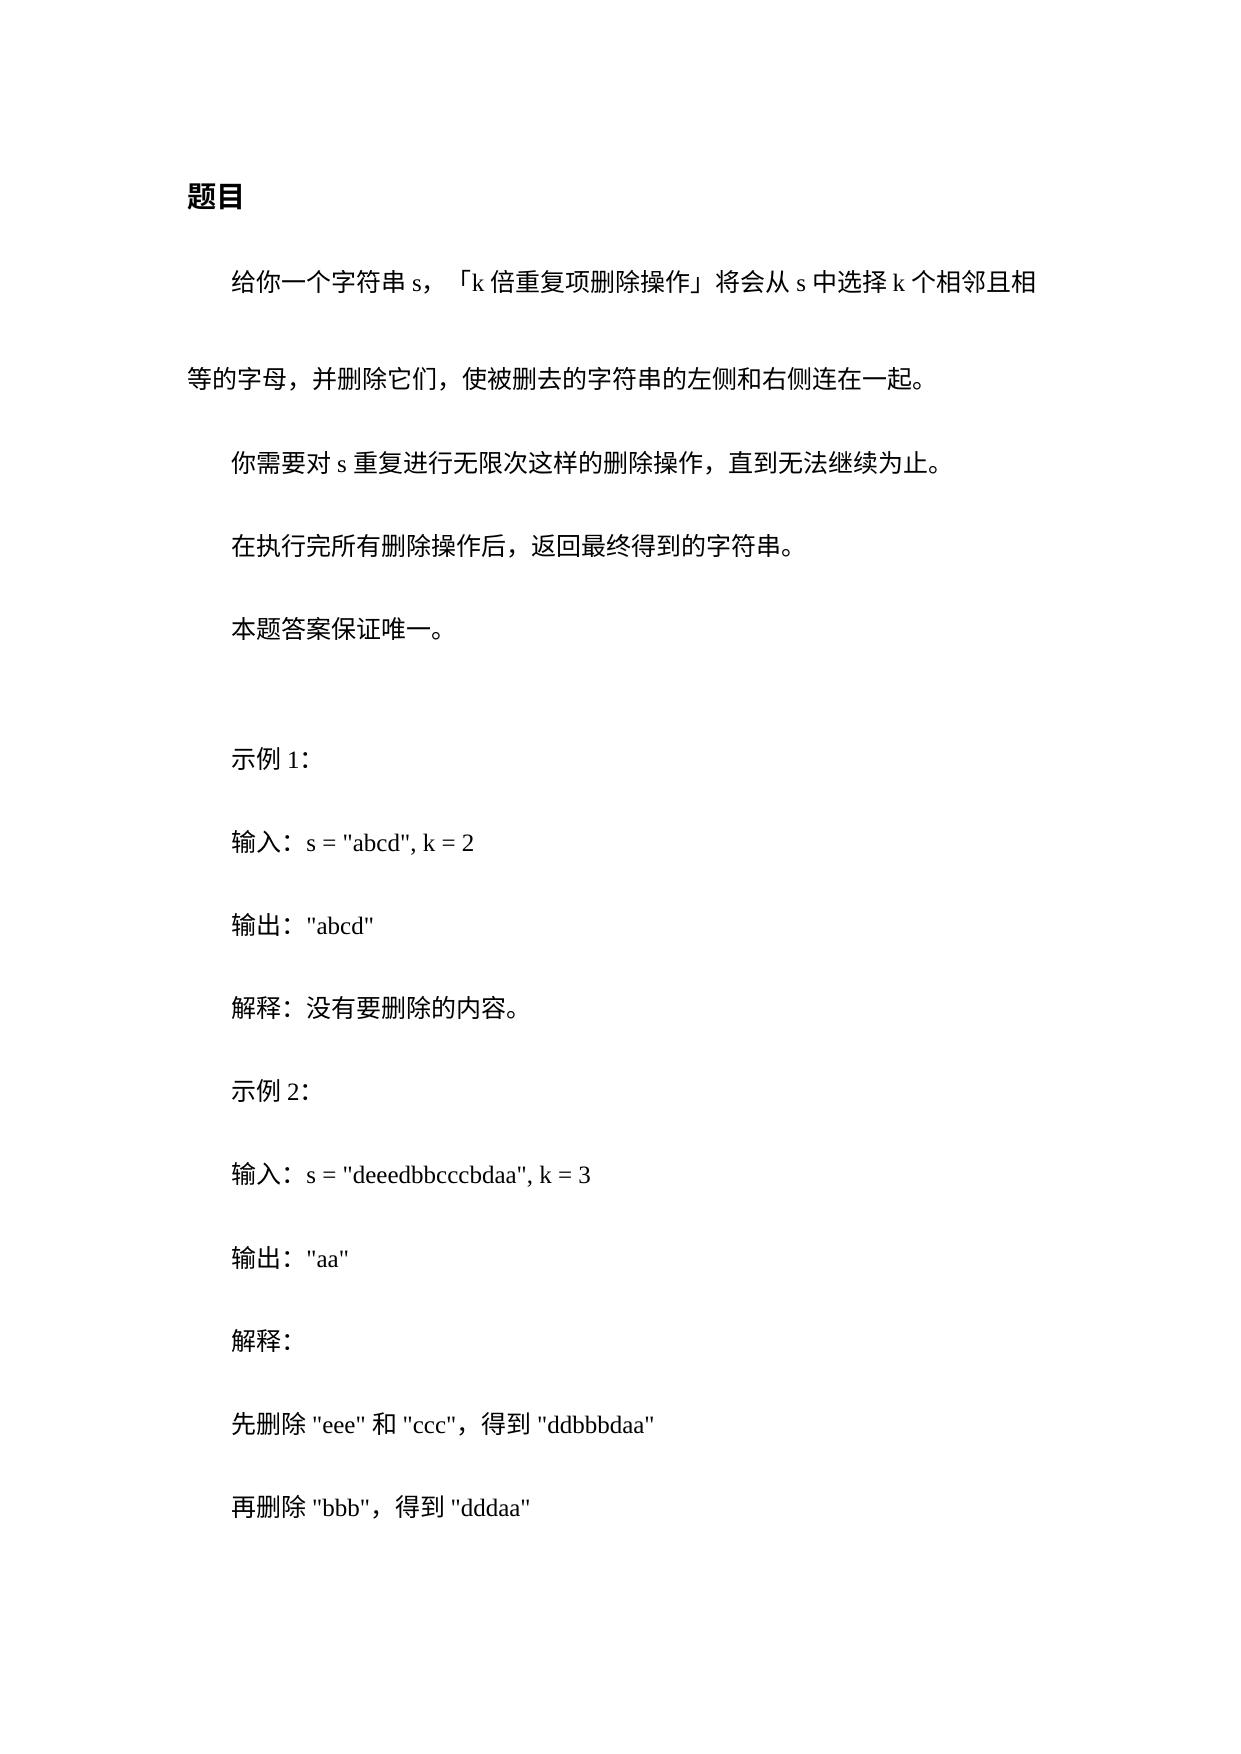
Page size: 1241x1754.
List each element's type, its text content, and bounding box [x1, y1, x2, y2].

subtitle 题目 [187, 162, 1053, 227]
text 本题答案保证唯一。 [187, 595, 1053, 660]
text 输出："abcd" [231, 891, 1053, 956]
text 解释：没有要删除的内容。 [231, 974, 1053, 1039]
text 在执行完所有删除操作后，返回最终得到的字符串。 [187, 512, 1053, 577]
text 解释： [231, 1307, 1053, 1372]
text 示例 2： [231, 1057, 1053, 1122]
text 输入：s = "abcd", k = 2 [231, 808, 1053, 873]
text 示例 1： [231, 725, 1053, 790]
text 再删除 "bbb"，得到 "dddaa" [231, 1473, 1053, 1538]
text 输出："aa" [231, 1224, 1053, 1289]
text 你需要对 s 重复进行无限次这样的删除操作，直到无法继续为止。 [187, 429, 1053, 494]
text 输入：s = "deeedbbcccbdaa", k = 3 [231, 1141, 1053, 1206]
text 给你一个字符串 s，「k 倍重复项删除操作」将会从 s 中选择 k 个相邻且相等的字母，并删除它们，使被删去的字符串的左侧和右侧连在一起。 [187, 248, 1053, 411]
text 先删除 "eee" 和 "ccc"，得到 "ddbbbdaa" [231, 1390, 1053, 1455]
